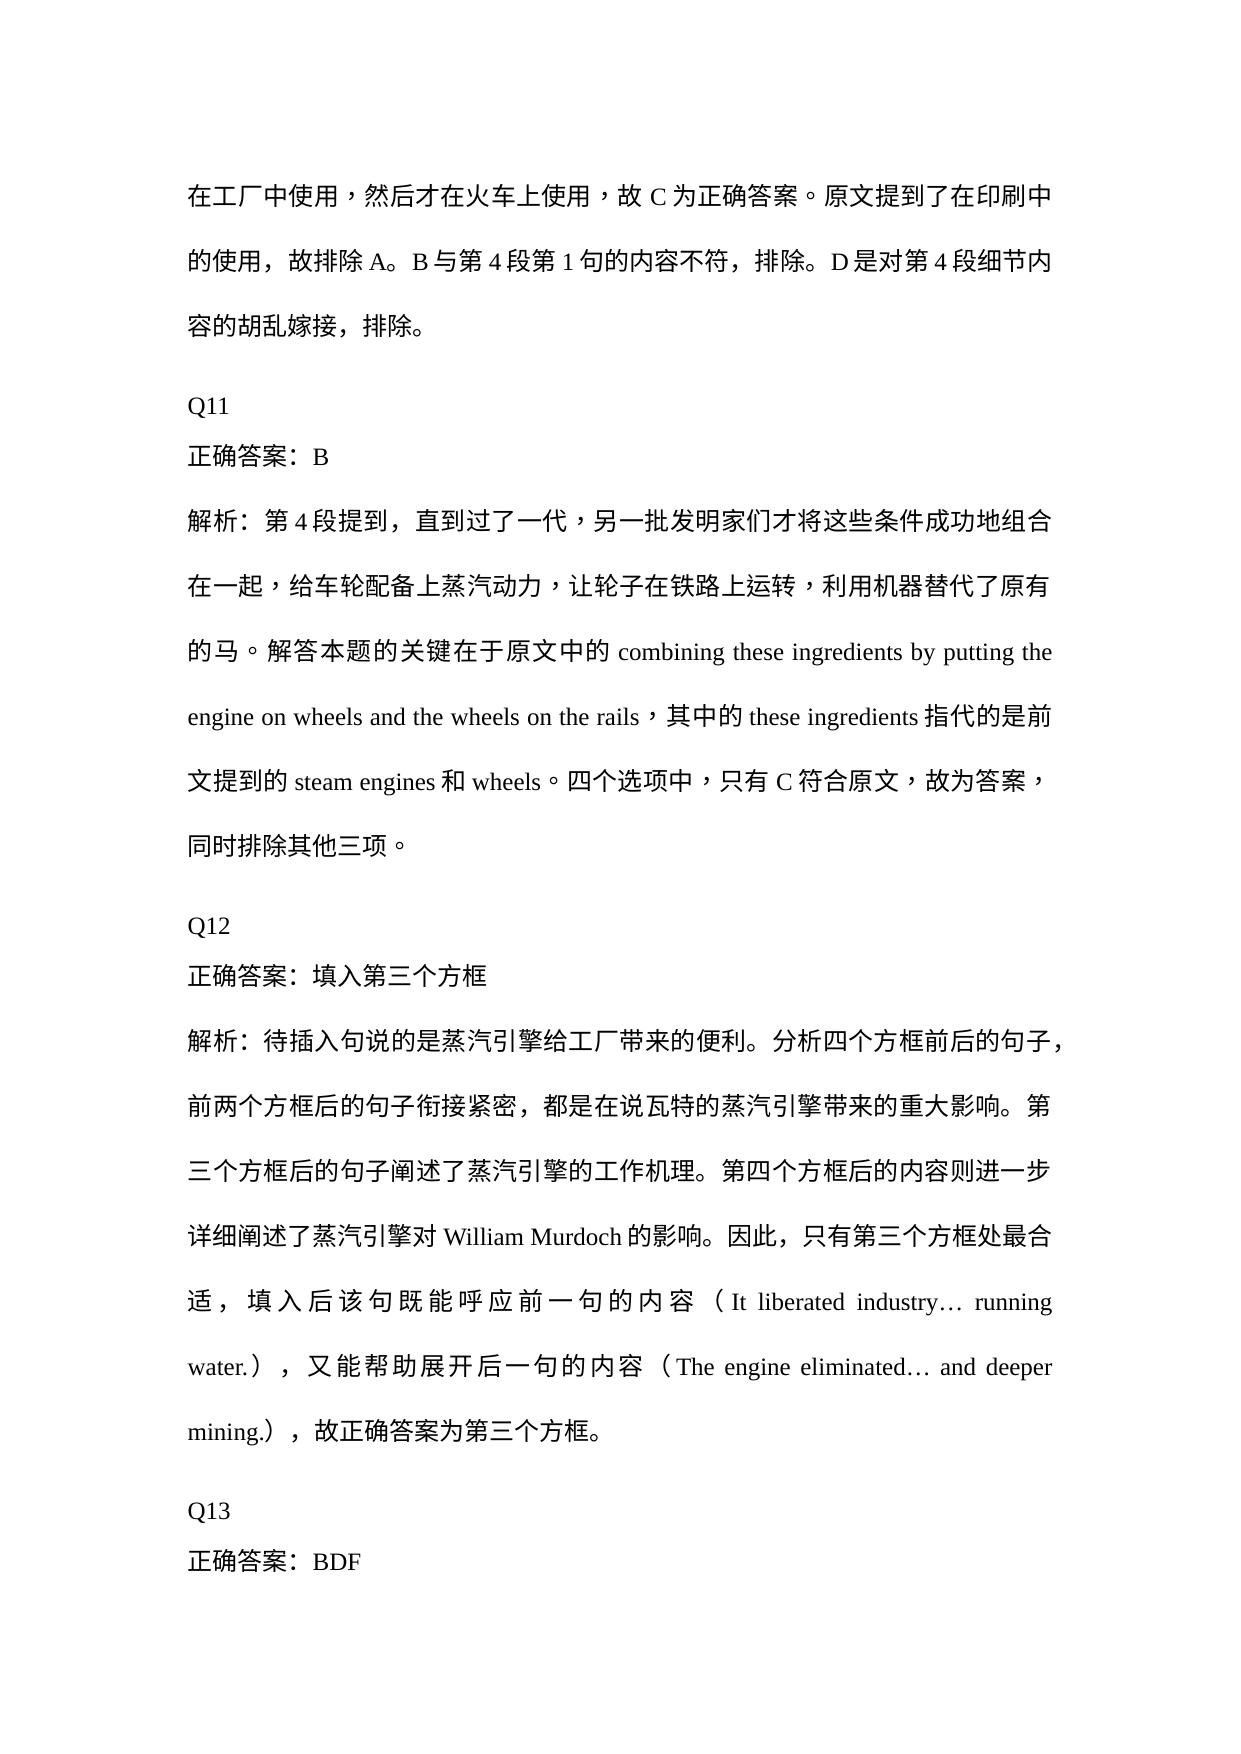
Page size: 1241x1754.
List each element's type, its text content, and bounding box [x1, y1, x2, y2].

text 解析：第4段提到，直到过了一代，另一批发明家们才将这些条件成功地组合在一起，给车轮配备上蒸汽动力，让轮子在铁路上运转，利用机器替代了原有的马。解答本题的关键在于原文中的combining these ingredients by putting the engine on wheels and the wheels on the rails，其中的these ingredients指代的是前文提到的steam engines和wheels。四个选项中，只有C符合原文，故为答案，同时排除其他三项。 [187, 487, 1053, 877]
text Q11 [187, 389, 1053, 422]
text Q12 [187, 909, 1053, 942]
text 正确答案：填入第三个方框 [187, 942, 1053, 1007]
text 解析：待插入句说的是蒸汽引擎给工厂带来的便利。分析四个方框前后的句子，前两个方框后的句子衔接紧密，都是在说瓦特的蒸汽引擎带来的重大影响。第三个方框后的句子阐述了蒸汽引擎的工作机理。第四个方框后的内容则进一步详细阐述了蒸汽引擎对William Murdoch的影响。因此，只有第三个方框处最合适，填入后该句既能呼应前一句的内容（It liberated industry… running water.），又能帮助展开后一句的内容（The engine eliminated… and deeper mining.），故正确答案为第三个方框。 [187, 1007, 1053, 1462]
text 正确答案：B [187, 422, 1053, 487]
text Q13 [187, 1494, 1053, 1527]
text 正确答案：BDF [187, 1527, 1053, 1592]
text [187, 162, 1053, 357]
